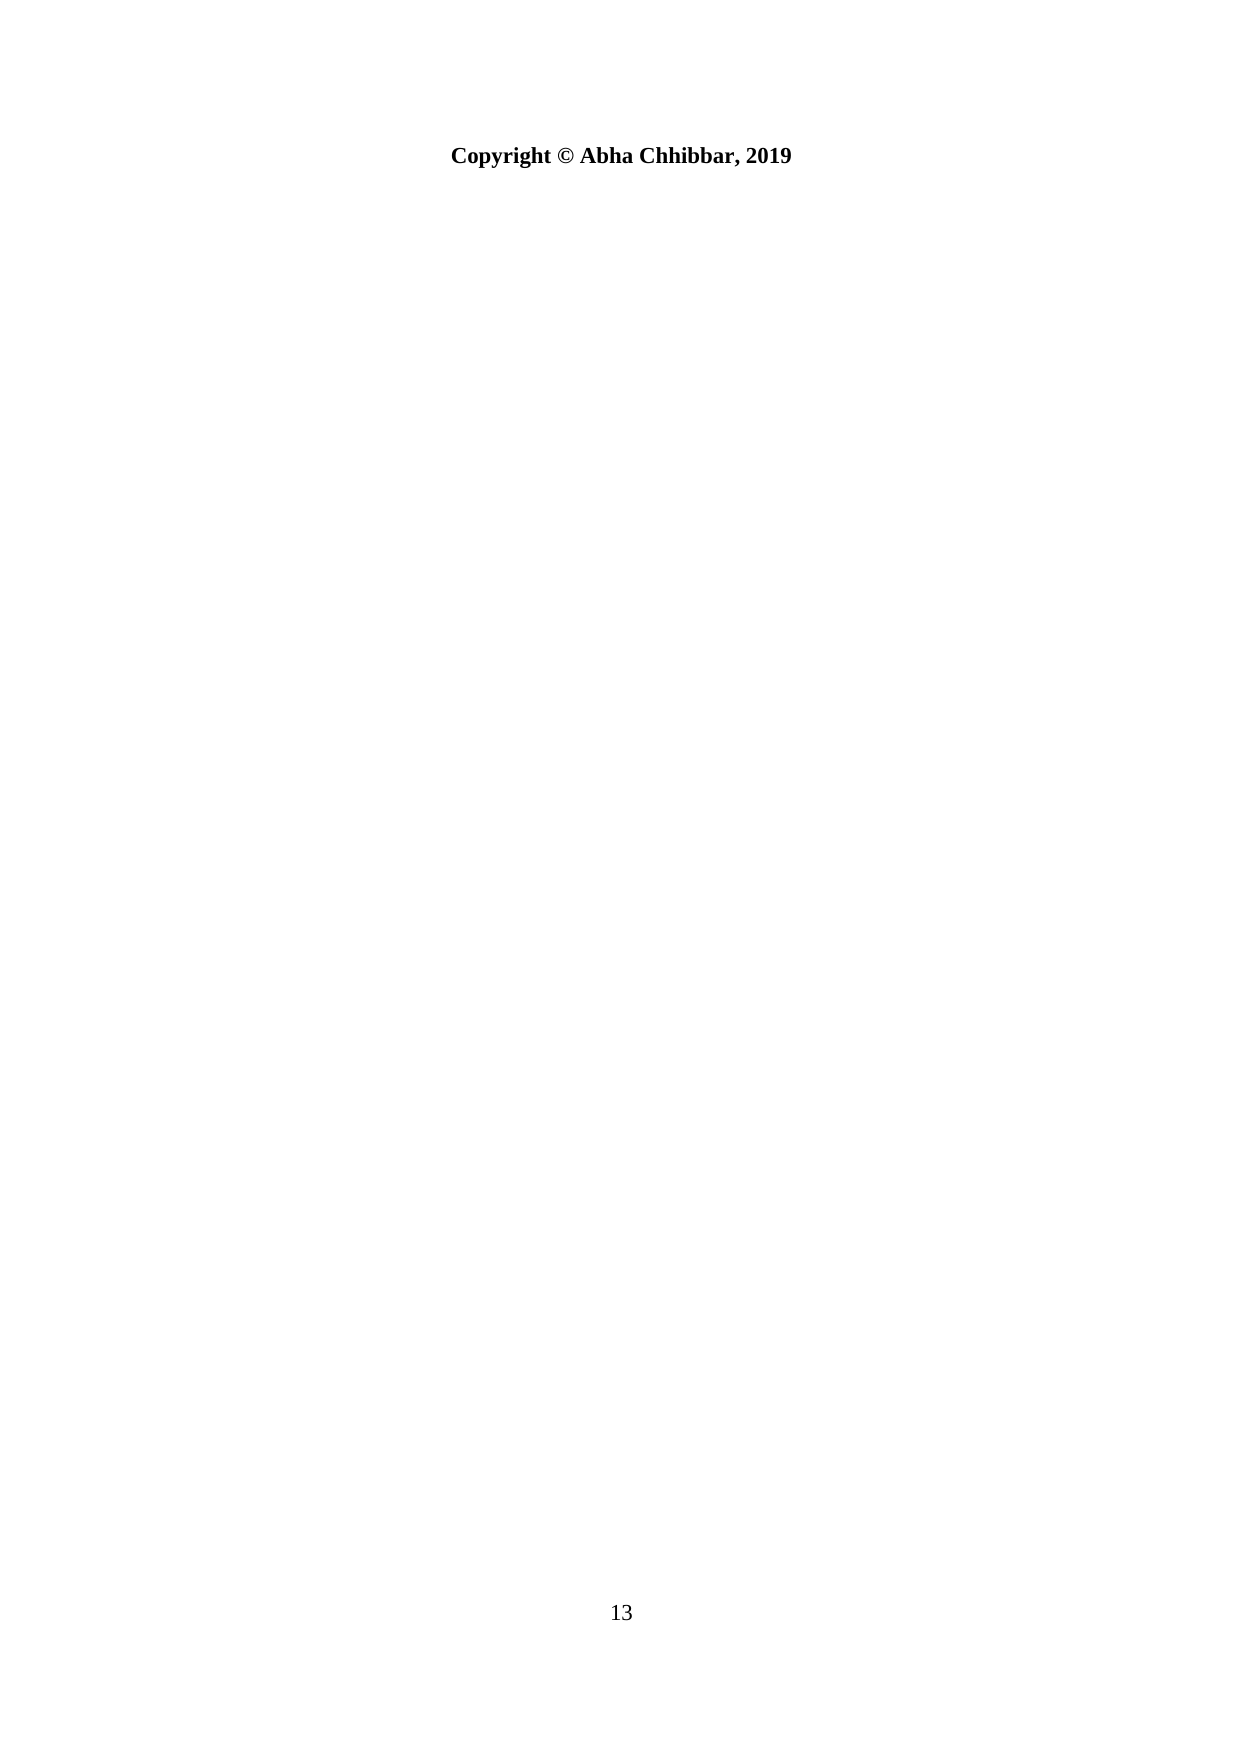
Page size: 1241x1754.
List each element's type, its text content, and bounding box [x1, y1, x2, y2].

text Copyright © Abha Chhibbar, 2019 [139, 142, 1103, 168]
